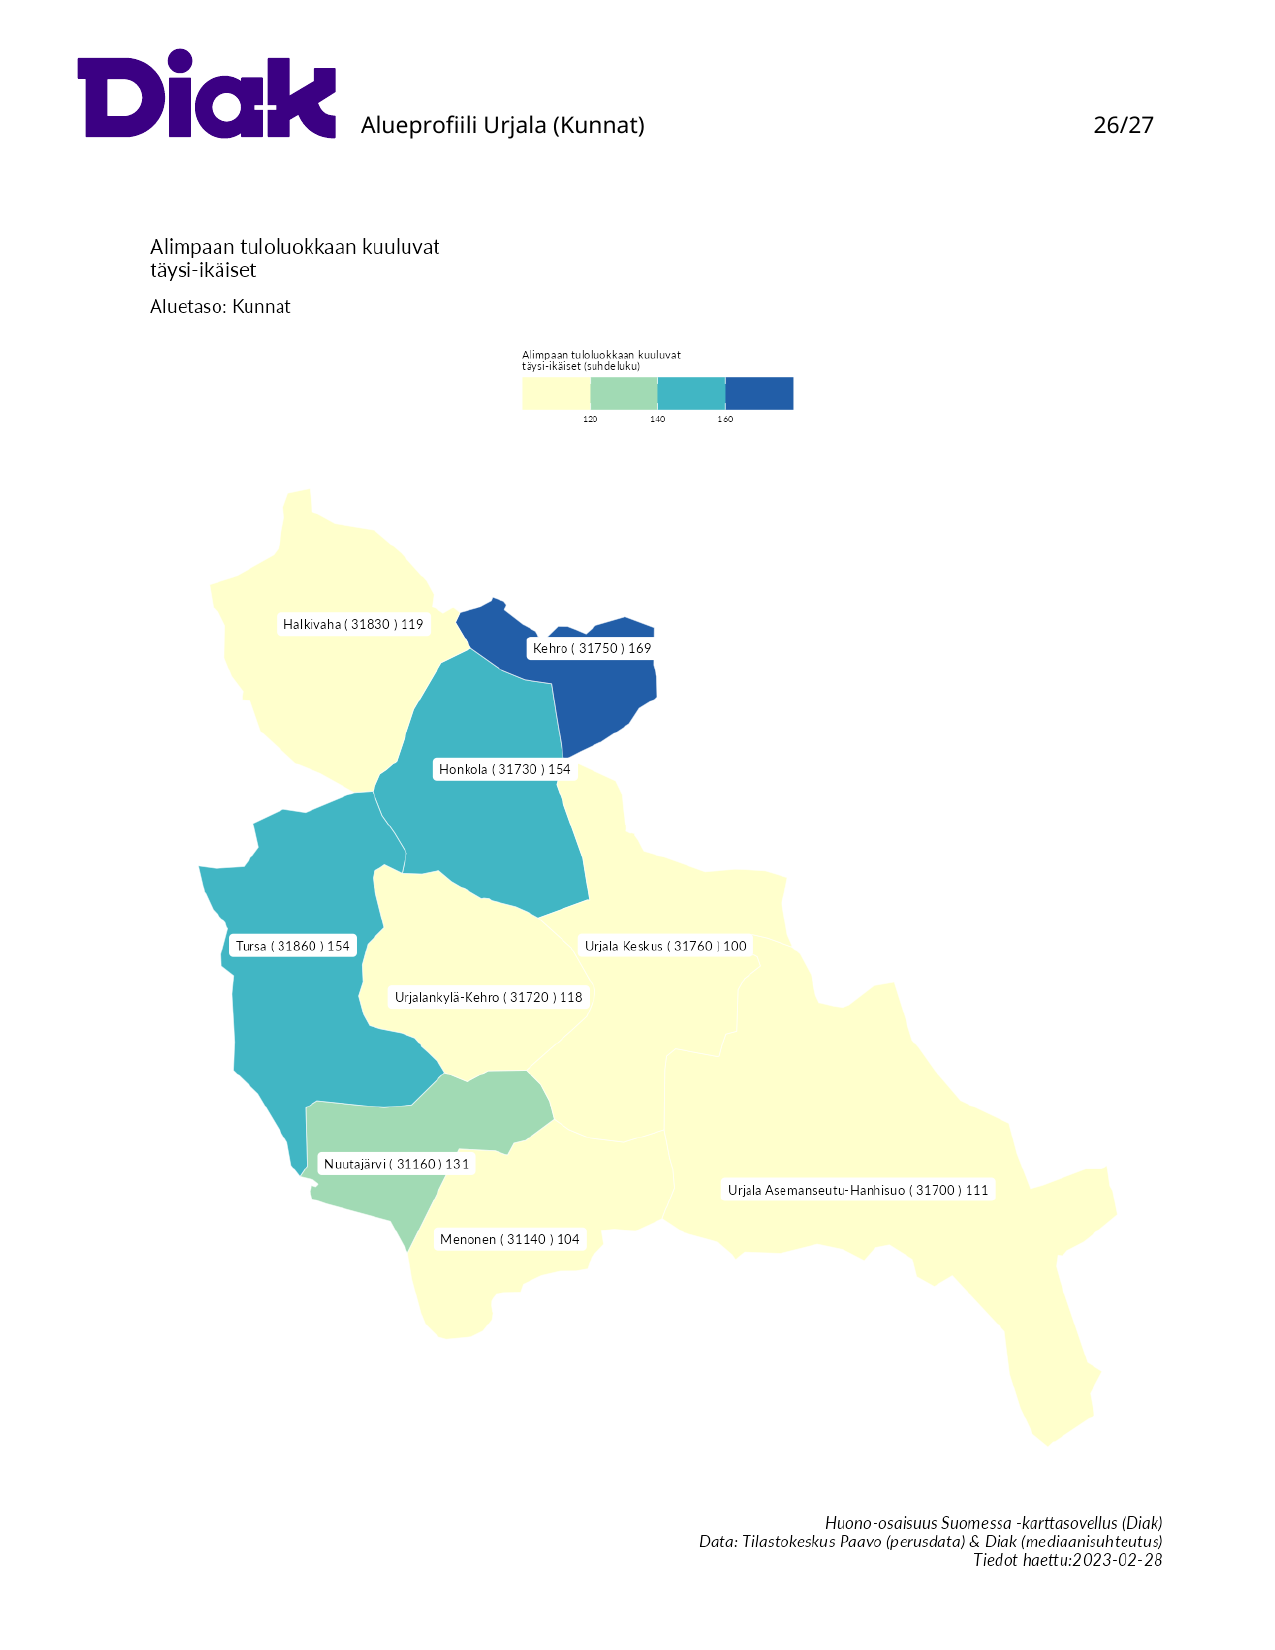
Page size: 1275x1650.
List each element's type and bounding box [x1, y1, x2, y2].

picture [93, 172, 1219, 1576]
